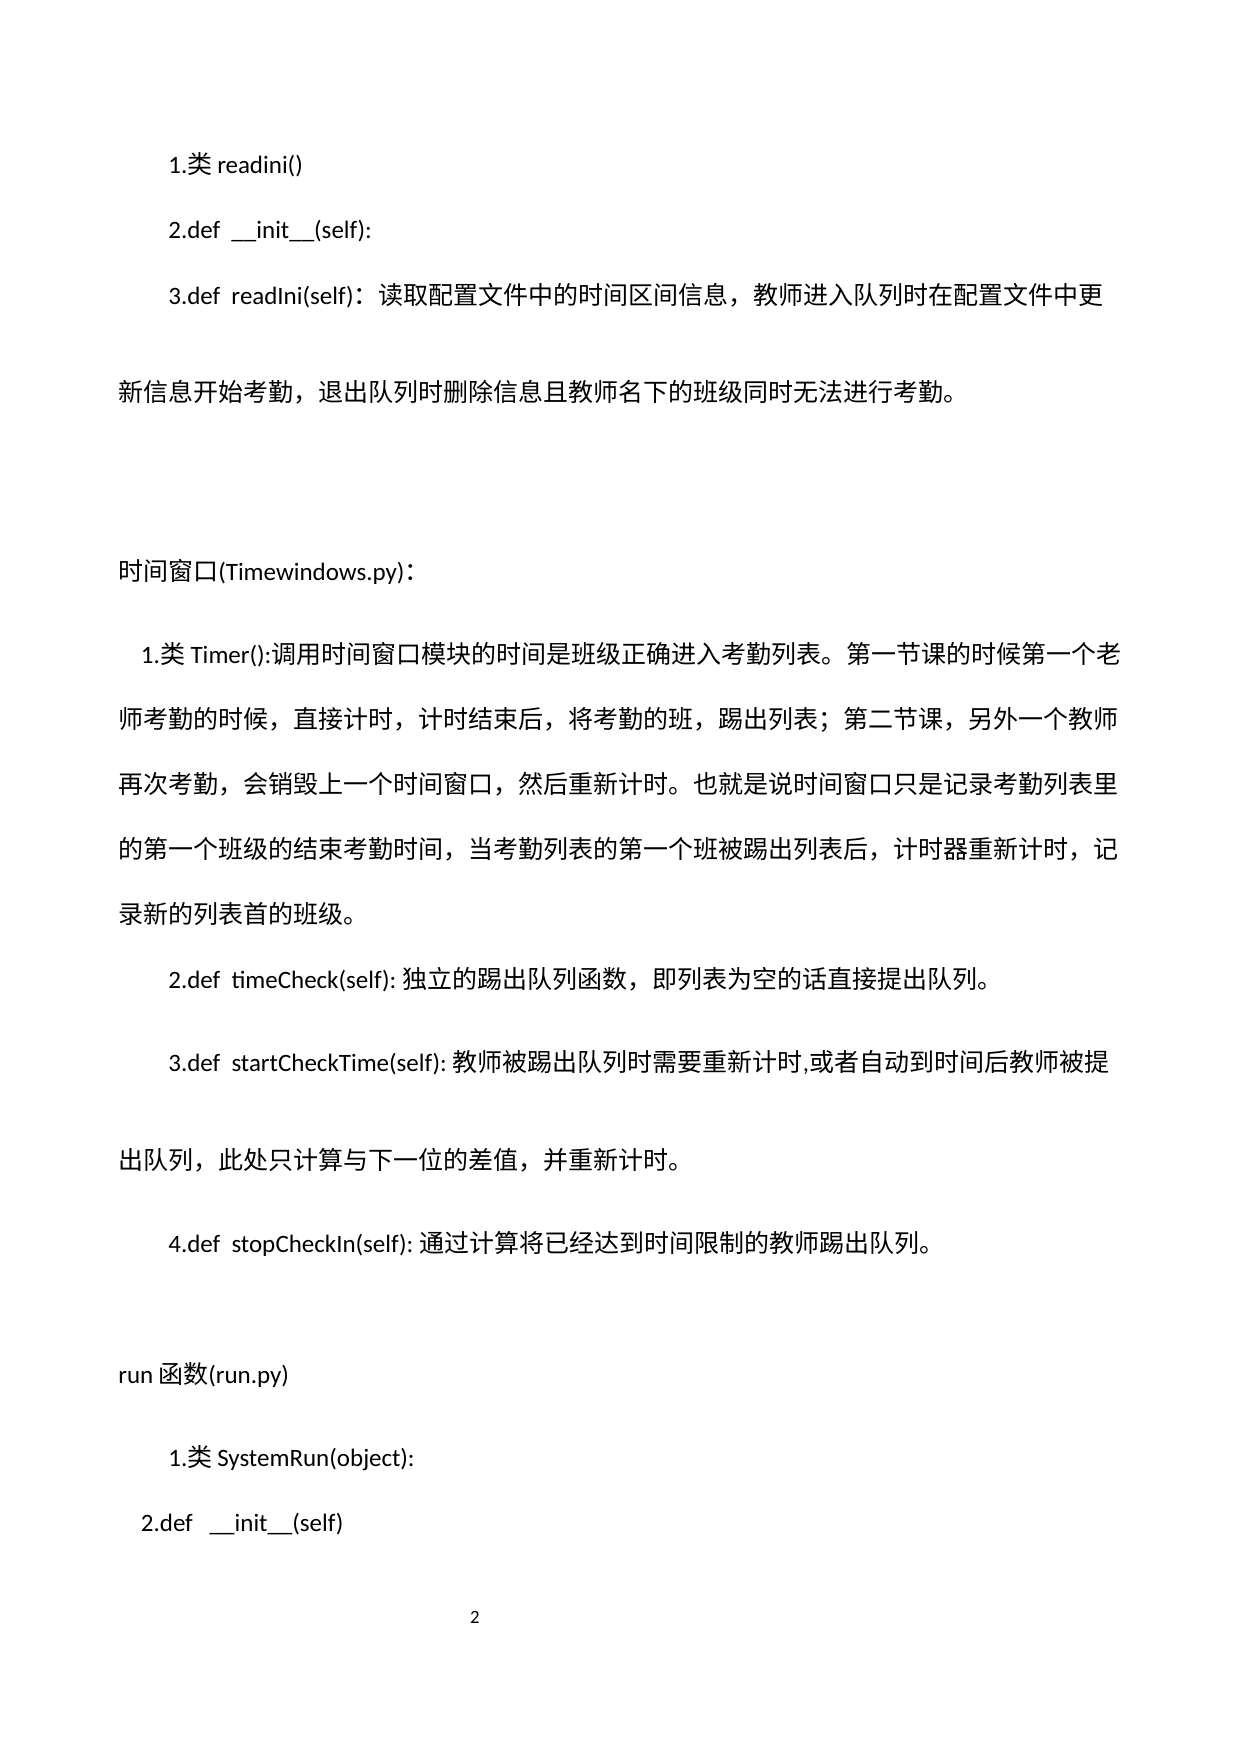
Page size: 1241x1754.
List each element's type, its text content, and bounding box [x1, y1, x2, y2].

text run函数(run.py) [118, 1340, 1122, 1405]
text 1.类 Timer():调用时间窗口模块的时间是班级正确进入考勤列表。第一节课的时候第一个老师考勤的时候，直接计时，计时结束后，将考勤的班，踢出列表；第二节课，另外一个教师再次考勤，会销毁上一个时间窗口，然后重新计时。也就是说时间窗口只是记录考勤列表里的第一个班级的结束考勤时间，当考勤列表的第一个班被踢出列表后，计时器重新计时，记录新的列表首的班级。 [118, 620, 1122, 945]
list 类SystemRun(object): [118, 1423, 1122, 1488]
text 2.def timeCheck(self): 独立的踢出队列函数，即列表为空的话直接提出队列。 [118, 945, 1122, 1010]
list 类readini() [118, 130, 1122, 195]
list def __init__(self): [118, 213, 1122, 246]
list def readIni(self)：读取配置文件中的时间区间信息，教师进入队列时在配置文件中更新信息开始考勤，退出队列时删除信息且教师名下的班级同时无法进行考勤。 [118, 261, 1122, 423]
list 2.def __init__(self) [118, 1506, 1122, 1538]
text 3.def startCheckTime(self): 教师被踢出队列时需要重新计时,或者自动到时间后教师被提出队列，此处只计算与下一位的差值，并重新计时。 [118, 1028, 1122, 1191]
text 4.def stopCheckIn(self): 通过计算将已经达到时间限制的教师踢出队列。 [118, 1209, 1122, 1274]
text 时间窗口(Timewindows.py)： [118, 537, 1122, 602]
